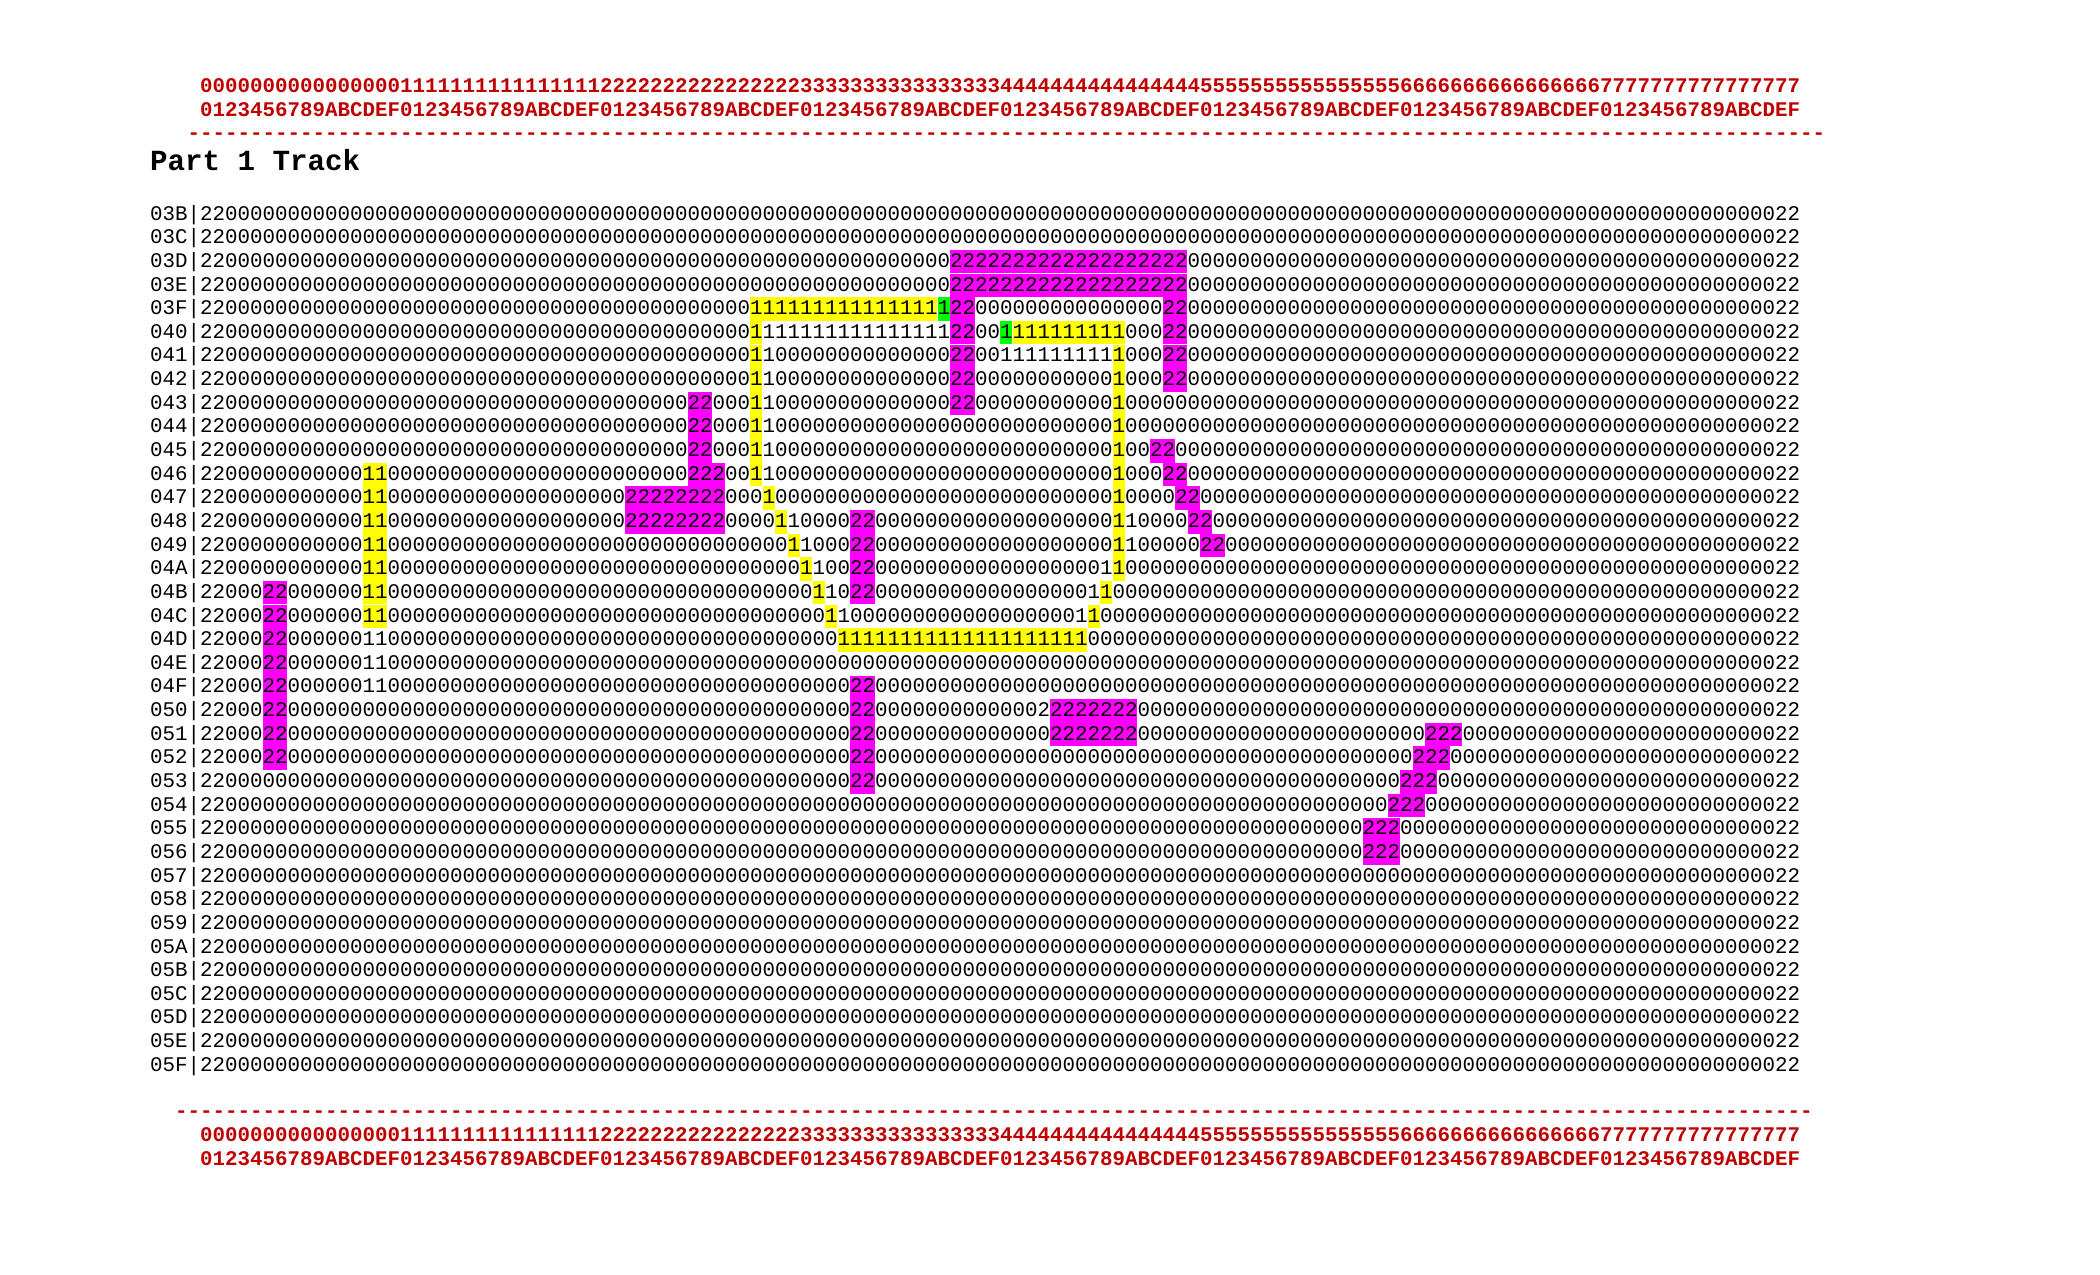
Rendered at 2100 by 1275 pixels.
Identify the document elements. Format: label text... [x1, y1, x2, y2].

text 044|22000000000000000000000000000000000000022000110000000000000000000000000001000000000000000000000000000000000000000000000000000022 [1125, 415, 1950, 439]
text 041|22000000000000000000000000000000000000000000110000000000000022001111111111000220000000000000000000000000000000000000000000000022 [150, 344, 1950, 368]
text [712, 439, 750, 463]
text 046|22000000000001100000000000000000000000022200110000000000000000000000000001000220000000000000000000000000000000000000000000000022 [1187, 463, 1950, 486]
text 04F|22000220000001100000000000000000000000000000000000002200000000000000000000000000000000000000000000000000000000000000000000000022 [875, 676, 1950, 699]
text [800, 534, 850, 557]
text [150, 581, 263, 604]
text 05F|22000000000000000000000000000000000000000000000000000000000000000000000000000000000000000000000000000000000000000000000000000022 [150, 1054, 1950, 1077]
text 050|22000220000000000000000000000000000000000000000000002200000000000002222222200000000000000000000000000000000000000000000000000022 [287, 699, 850, 723]
text 043|22000000000000000000000000000000000000022000110000000000000022000000000001000000000000000000000000000000000000000000000000000022 [1125, 392, 1950, 415]
text 04B|22000220000001100000000000000000000000000000000001102200000000000000000110000000000000000000000000000000000000000000000000000022 [1112, 581, 1950, 604]
text 04D|22000220000001100000000000000000000000000000000000011111111111111111111000000000000000000000000000000000000000000000000000000022 [1087, 628, 1950, 652]
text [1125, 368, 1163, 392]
text 03D|22000000000000000000000000000000000000000000000000000000000022222222222222222220000000000000000000000000000000000000000000000022 [150, 250, 950, 273]
text 05E|22000000000000000000000000000000000000000000000000000000000000000000000000000000000000000000000000000000000000000000000000000022 [150, 1030, 1950, 1054]
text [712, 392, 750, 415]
text 04C|22000220000001100000000000000000000000000000000000110000000000000000001100000000000000000000000000000000000000000000000000000022 [150, 604, 1950, 628]
text 052|22000220000000000000000000000000000000000000000000002200000000000000000000000000000000000000000002220000000000000000000000000022 [875, 746, 1413, 770]
text 04D|22000220000001100000000000000000000000000000000000011111111111111111111000000000000000000000000000000000000000000000000000000022 [287, 628, 838, 652]
text 052|22000220000000000000000000000000000000000000000000002200000000000000000000000000000000000000000002220000000000000000000000000022 [287, 746, 850, 770]
text 040|22000000000000000000000000000000000000000000111111111111111122001111111111000220000000000000000000000000000000000000000000000022 [1187, 321, 1950, 344]
text 04B|22000220000001100000000000000000000000000000000001102200000000000000000110000000000000000000000000000000000000000000000000000022 [387, 581, 813, 604]
text 055|22000000000000000000000000000000000000000000000000000000000000000000000000000000000000000000022200000000000000000000000000000022 [150, 817, 1950, 841]
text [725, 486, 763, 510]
text 05B|22000000000000000000000000000000000000000000000000000000000000000000000000000000000000000000000000000000000000000000000000000022 [150, 959, 1950, 983]
text 045|22000000000000000000000000000000000000022000110000000000000000000000000001002200000000000000000000000000000000000000000000000022 [762, 439, 1113, 463]
text 03E|22000000000000000000000000000000000000000000000000000000000022222222222222222220000000000000000000000000000000000000000000000022 [150, 273, 1950, 297]
text 04A|22000000000001100000000000000000000000000000000011002200000000000000000011000000000000000000000000000000000000000000000000000022 [1125, 557, 1950, 581]
text 03D|22000000000000000000000000000000000000000000000000000000000022222222222222222220000000000000000000000000000000000000000000000022 [1187, 250, 1950, 273]
text 045|22000000000000000000000000000000000000022000110000000000000000000000000001002200000000000000000000000000000000000000000000000022 [150, 439, 688, 463]
text 053|22000000000000000000000000000000000000000000000000002200000000000000000000000000000000000000000022200000000000000000000000000022 [875, 770, 1400, 794]
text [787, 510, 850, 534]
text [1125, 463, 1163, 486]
text 047|22000000000001100000000000000000002222222200010000000000000000000000000001000022000000000000000000000000000000000000000000000022 [775, 486, 1113, 510]
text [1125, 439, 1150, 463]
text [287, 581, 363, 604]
text 03F|22000000000000000000000000000000000000000000111111111111111122000000000000000220000000000000000000000000000000000000000000000022 [150, 297, 750, 321]
text 042|22000000000000000000000000000000000000000000110000000000000022000000000001000220000000000000000000000000000000000000000000000022 [150, 368, 750, 392]
text 04E|22000220000001100000000000000000000000000000000000000000000000000000000000000000000000000000000000000000000000000000000000000022 [287, 652, 1950, 676]
text 04A|22000000000001100000000000000000000000000000000011002200000000000000000011000000000000000000000000000000000000000000000000000022 [387, 557, 800, 581]
text 049|22000000000001100000000000000000000000000000000110002200000000000000000001100000220000000000000000000000000000000000000000000022 [1225, 534, 1950, 557]
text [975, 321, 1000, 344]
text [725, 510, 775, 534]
text 056|22000000000000000000000000000000000000000000000000000000000000000000000000000000000000000000022200000000000000000000000000000022 [150, 841, 1363, 865]
text 052|22000220000000000000000000000000000000000000000000002200000000000000000000000000000000000000000002220000000000000000000000000022 [1450, 746, 1950, 770]
text 059|22000000000000000000000000000000000000000000000000000000000000000000000000000000000000000000000000000000000000000000000000000022 [150, 912, 1950, 936]
text 044|22000000000000000000000000000000000000022000110000000000000000000000000001000000000000000000000000000000000000000000000000000022 [762, 415, 1113, 439]
text 057|22000000000000000000000000000000000000000000000000000000000000000000000000000000000000000000000000000000000000000000000000000022 [150, 865, 1950, 888]
text 05C|22000000000000000000000000000000000000000000000000000000000000000000000000000000000000000000000000000000000000000000000000000022 [150, 983, 1950, 1007]
text Part 1 Track [150, 146, 1950, 179]
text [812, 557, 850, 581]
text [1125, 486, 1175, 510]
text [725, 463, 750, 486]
text 051|22000220000000000000000000000000000000000000000000002200000000000000222222200000000000000000000000222000000000000000000000000022 [287, 723, 850, 746]
text 048|22000000000001100000000000000000002222222200001100002200000000000000000001100002200000000000000000000000000000000000000000000022 [1212, 510, 1950, 534]
text 03B|22000000000000000000000000000000000000000000000000000000000000000000000000000000000000000000000000000000000000000000000000000022 [150, 203, 1950, 226]
text 046|22000000000001100000000000000000000000022200110000000000000000000000000001000220000000000000000000000000000000000000000000000022 [762, 463, 1113, 486]
text 049|22000000000001100000000000000000000000000000000110002200000000000000000001100000220000000000000000000000000000000000000000000022 [387, 534, 788, 557]
text 054|22000000000000000000000000000000000000000000000000000000000000000000000000000000000000000000000222000000000000000000000000000022 [1425, 794, 1950, 817]
text 05A|22000000000000000000000000000000000000000000000000000000000000000000000000000000000000000000000000000000000000000000000000000022 [150, 936, 1950, 959]
text 056|22000000000000000000000000000000000000000000000000000000000000000000000000000000000000000000022200000000000000000000000000000022 [1400, 841, 1950, 865]
text 051|22000220000000000000000000000000000000000000000000002200000000000000222222200000000000000000000000222000000000000000000000000022 [1462, 723, 1950, 746]
text 054|22000000000000000000000000000000000000000000000000000000000000000000000000000000000000000000000222000000000000000000000000000022 [150, 794, 1388, 817]
text 05D|22000000000000000000000000000000000000000000000000000000000000000000000000000000000000000000000000000000000000000000000000000022 [150, 1007, 1950, 1030]
text 042|22000000000000000000000000000000000000000000110000000000000022000000000001000220000000000000000000000000000000000000000000000022 [1187, 368, 1950, 392]
text 03C|22000000000000000000000000000000000000000000000000000000000000000000000000000000000000000000000000000000000000000000000000000022 [150, 226, 1950, 250]
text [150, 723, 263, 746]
text 03F|22000000000000000000000000000000000000000000111111111111111122000000000000000220000000000000000000000000000000000000000000000022 [1187, 297, 1950, 321]
text 043|22000000000000000000000000000000000000022000110000000000000022000000000001000000000000000000000000000000000000000000000000000022 [150, 392, 688, 415]
text 04F|22000220000001100000000000000000000000000000000000002200000000000000000000000000000000000000000000000000000000000000000000000022 [287, 676, 850, 699]
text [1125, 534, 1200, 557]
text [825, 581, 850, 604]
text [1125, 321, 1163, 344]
text 053|22000000000000000000000000000000000000000000000000002200000000000000000000000000000000000000000022200000000000000000000000000022 [150, 770, 850, 794]
text 044|22000000000000000000000000000000000000022000110000000000000000000000000001000000000000000000000000000000000000000000000000000022 [150, 415, 688, 439]
text 053|22000000000000000000000000000000000000000000000000002200000000000000000000000000000000000000000022200000000000000000000000000022 [1437, 770, 1950, 794]
text 045|22000000000000000000000000000000000000022000110000000000000000000000000001002200000000000000000000000000000000000000000000000022 [1175, 439, 1950, 463]
text 047|22000000000001100000000000000000002222222200010000000000000000000000000001000022000000000000000000000000000000000000000000000022 [1200, 486, 1950, 510]
text 040|22000000000000000000000000000000000000000000111111111111111122001111111111000220000000000000000000000000000000000000000000000022 [150, 321, 750, 344]
text 058|22000000000000000000000000000000000000000000000000000000000000000000000000000000000000000000000000000000000000000000000000000022 [150, 888, 1950, 912]
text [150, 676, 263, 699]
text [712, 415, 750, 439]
text 050|22000220000000000000000000000000000000000000000000002200000000000002222222200000000000000000000000000000000000000000000000000022 [1137, 699, 1950, 723]
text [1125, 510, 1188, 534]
